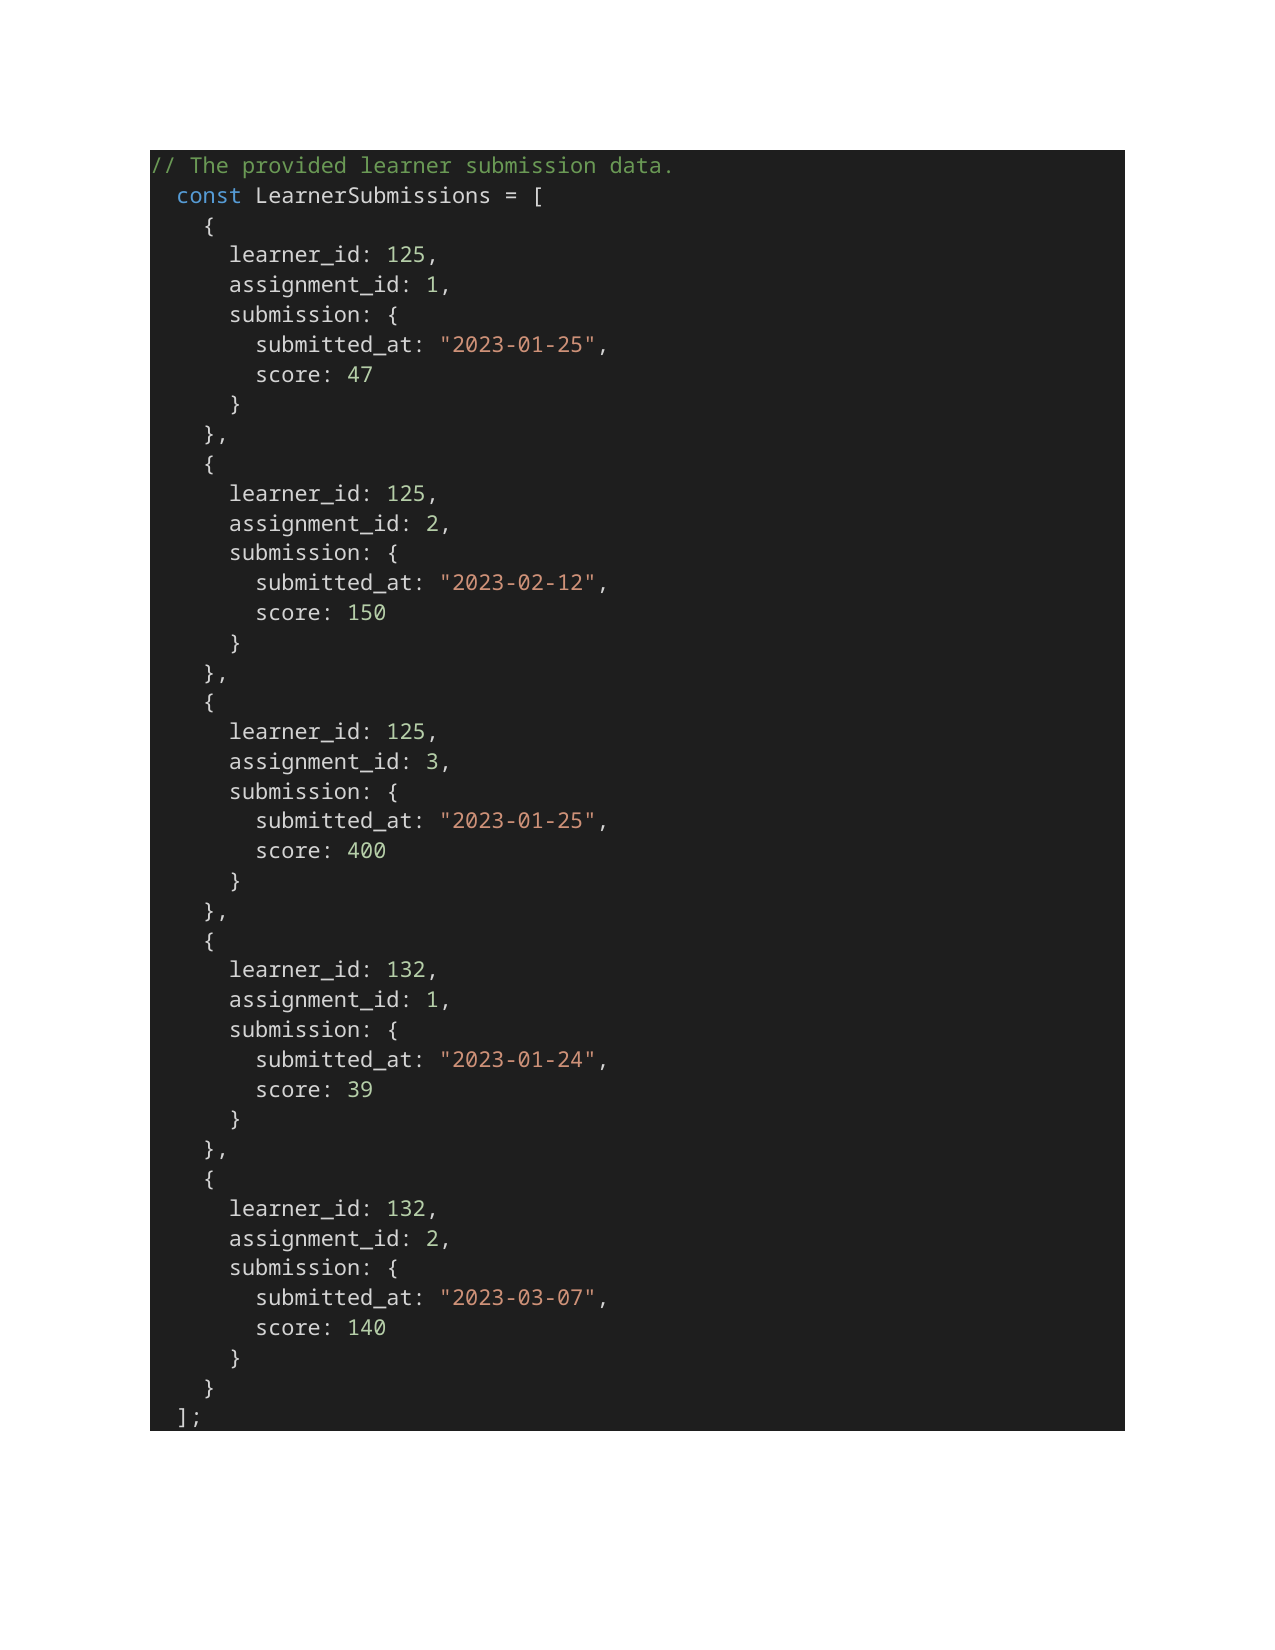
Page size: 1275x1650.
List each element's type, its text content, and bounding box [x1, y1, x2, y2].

text assignment_id: 2, [150, 507, 1125, 537]
text score: 150 [150, 597, 1125, 627]
text learner_id: 132, [150, 1193, 1125, 1222]
text score: 400 [150, 835, 1125, 865]
text assignment_id: 2, [150, 1222, 1125, 1252]
text submitted_at: "2023-01-25", [150, 805, 1125, 835]
text }, [150, 418, 1125, 448]
text learner_id: 125, [150, 478, 1125, 507]
text } [150, 1103, 1125, 1133]
text score: 39 [150, 1073, 1125, 1103]
text ]; [150, 1401, 1125, 1431]
text }, [150, 656, 1125, 686]
text { [150, 924, 1125, 954]
text submitted_at: "2023-01-25", [150, 329, 1125, 358]
text learner_id: 132, [150, 954, 1125, 984]
text }, [150, 895, 1125, 924]
text { [150, 686, 1125, 716]
text submitted_at: "2023-03-07", [150, 1282, 1125, 1312]
text score: 47 [150, 358, 1125, 388]
text submitted_at: "2023-02-12", [150, 567, 1125, 597]
text submission: { [150, 776, 1125, 805]
text } [150, 1371, 1125, 1401]
text } [150, 865, 1125, 895]
text { [150, 448, 1125, 478]
text assignment_id: 3, [150, 746, 1125, 776]
text submission: { [150, 1252, 1125, 1282]
text submission: { [150, 1014, 1125, 1044]
text }, [150, 1133, 1125, 1163]
text } [150, 627, 1125, 656]
text submission: { [150, 537, 1125, 567]
text learner_id: 125, [150, 716, 1125, 746]
text assignment_id: 1, [150, 269, 1125, 299]
text score: 140 [150, 1312, 1125, 1342]
text // The provided learner submission data. [150, 150, 1125, 180]
text submitted_at: "2023-01-24", [150, 1044, 1125, 1073]
text const LearnerSubmissions = [ [150, 180, 1125, 209]
text } [150, 1342, 1125, 1371]
text learner_id: 125, [150, 239, 1125, 269]
text { [150, 1163, 1125, 1193]
text assignment_id: 1, [150, 984, 1125, 1014]
text } [150, 388, 1125, 418]
text submission: { [150, 299, 1125, 329]
text { [150, 209, 1125, 239]
